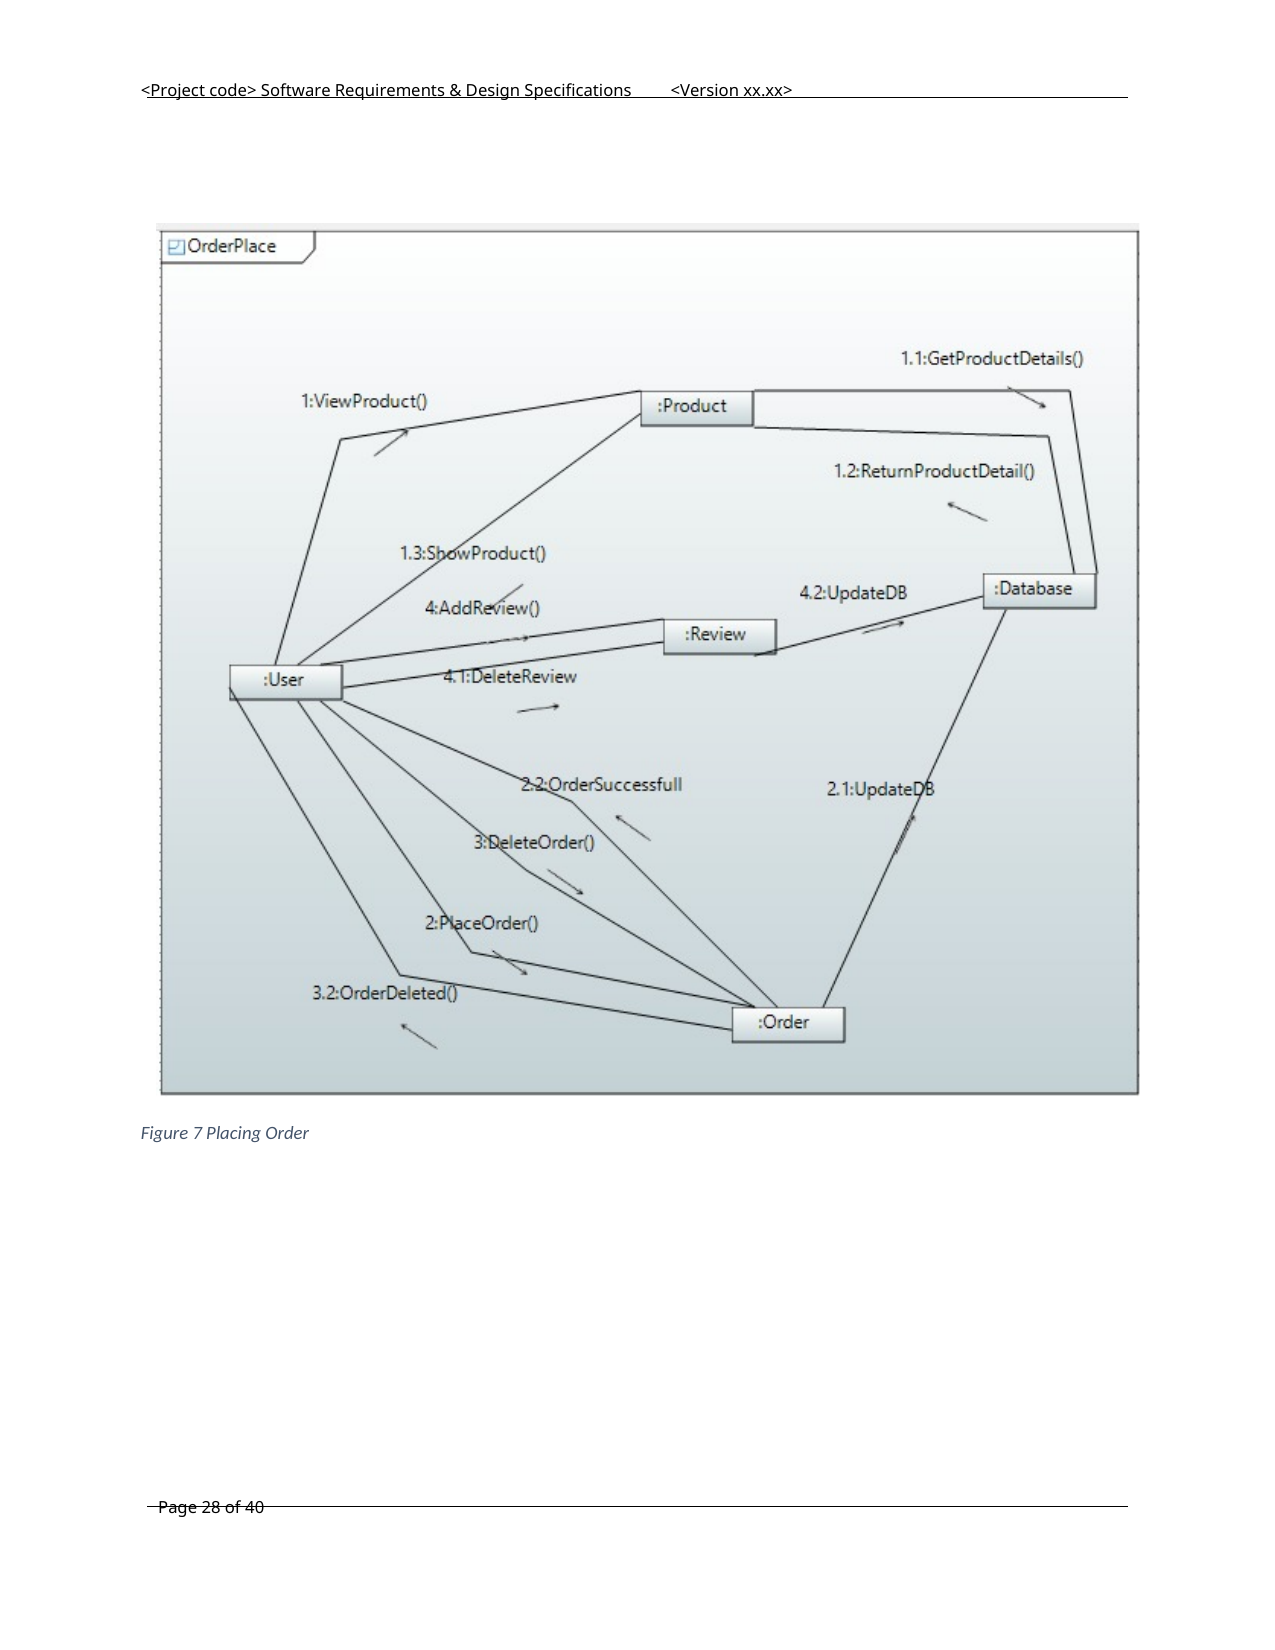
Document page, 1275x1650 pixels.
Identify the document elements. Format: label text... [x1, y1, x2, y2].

picture [156, 223, 1140, 1097]
text Figure 7 Placing Order [141, 1121, 1124, 1144]
